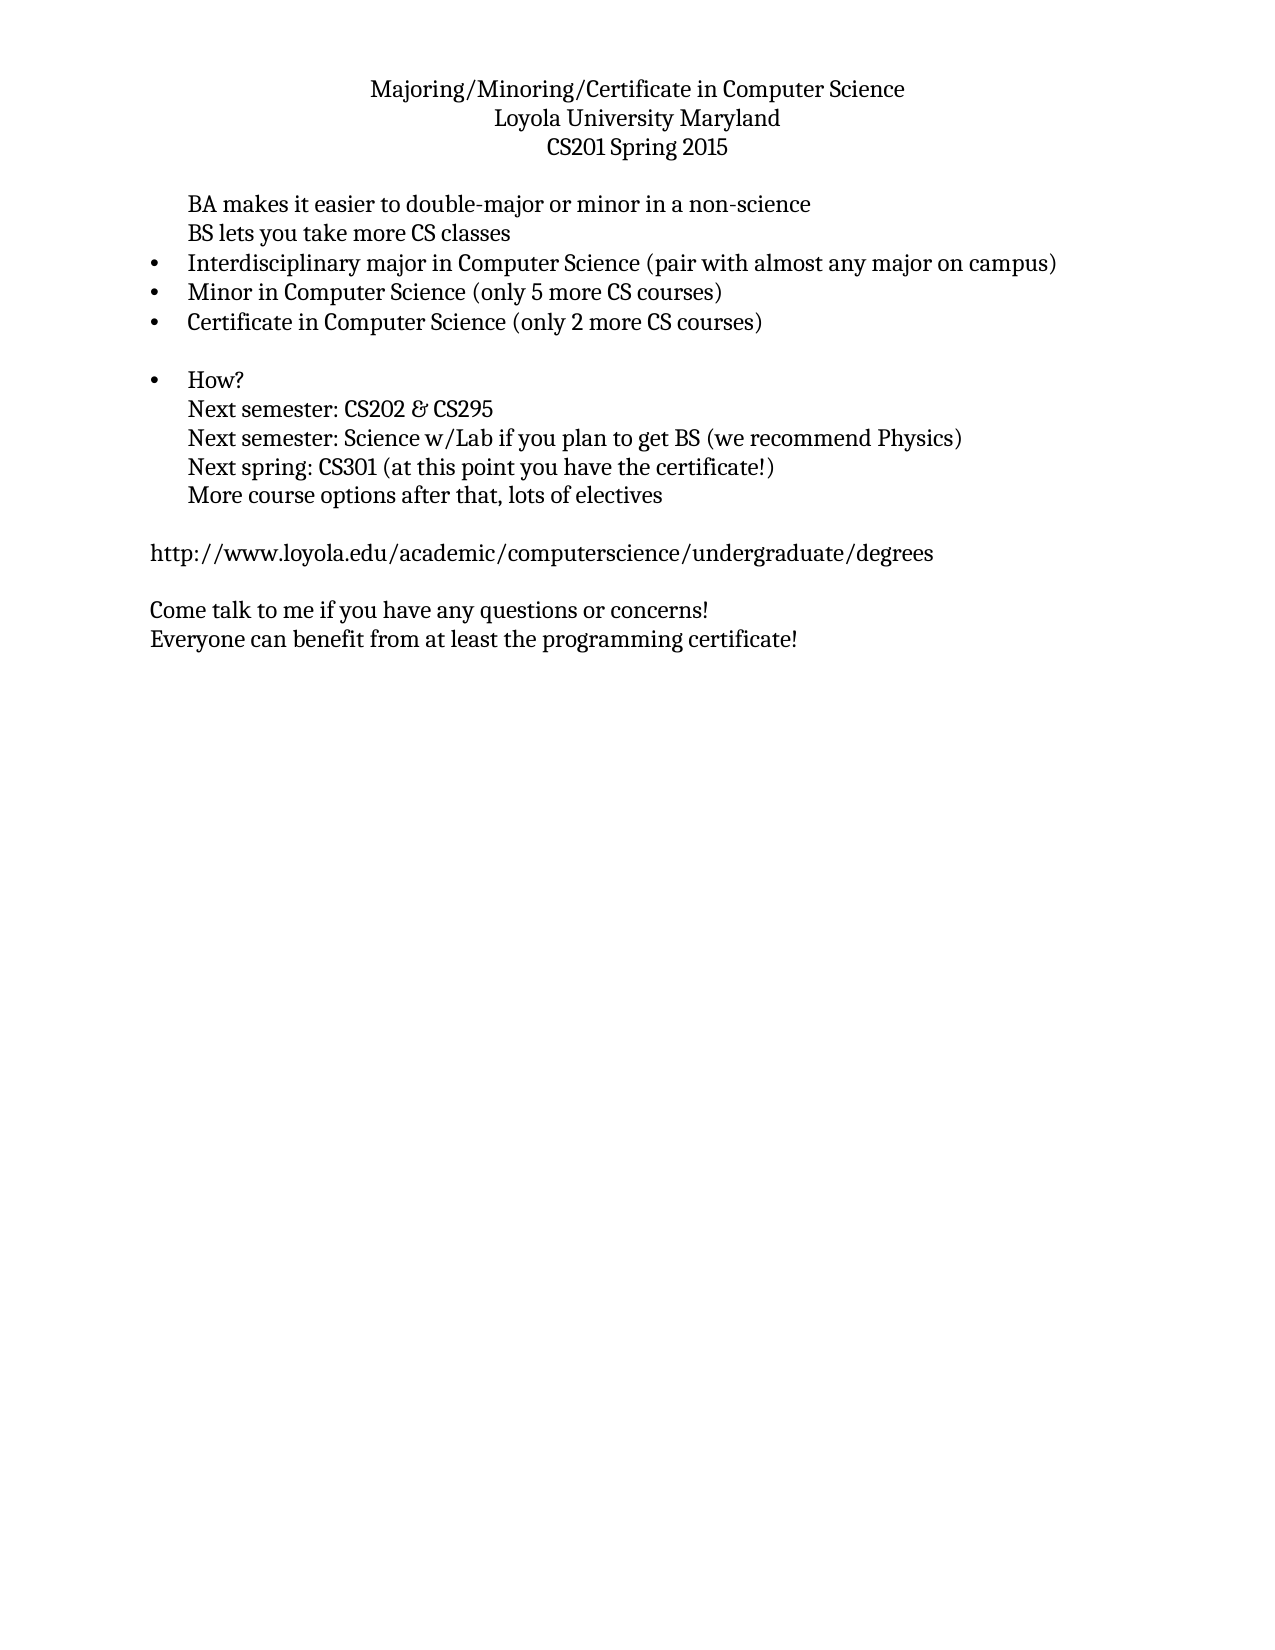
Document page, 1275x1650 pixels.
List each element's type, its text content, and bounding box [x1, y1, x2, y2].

list Minor in Computer Science (only 5 more CS courses) [150, 277, 1125, 307]
list BS lets you take more CS classes [150, 219, 1125, 247]
list Next semester: Science w/Lab if you plan to get BS (we recommend Physics) [150, 424, 1125, 452]
list BA makes it easier to double-major or minor in a non-science [150, 190, 1125, 219]
list Certificate in Computer Science (only 2 more CS courses) [150, 307, 1125, 337]
text http://www.loyola.edu/academic/computerscience/undergraduate/degrees [150, 539, 1125, 567]
list More course options after that, lots of electives [150, 481, 1125, 510]
list Interdisciplinary major in Computer Science (pair with almost any major on campus) [150, 247, 1125, 277]
list How? [150, 365, 1125, 395]
list Next semester: CS202 & CS295 [150, 395, 1125, 424]
text Come talk to me if you have any questions or concerns! [150, 596, 1125, 625]
list Next spring: CS301 (at this point you have the certificate!) [150, 452, 1125, 481]
text Everyone can benefit from at least the programming certificate! [150, 625, 1125, 654]
